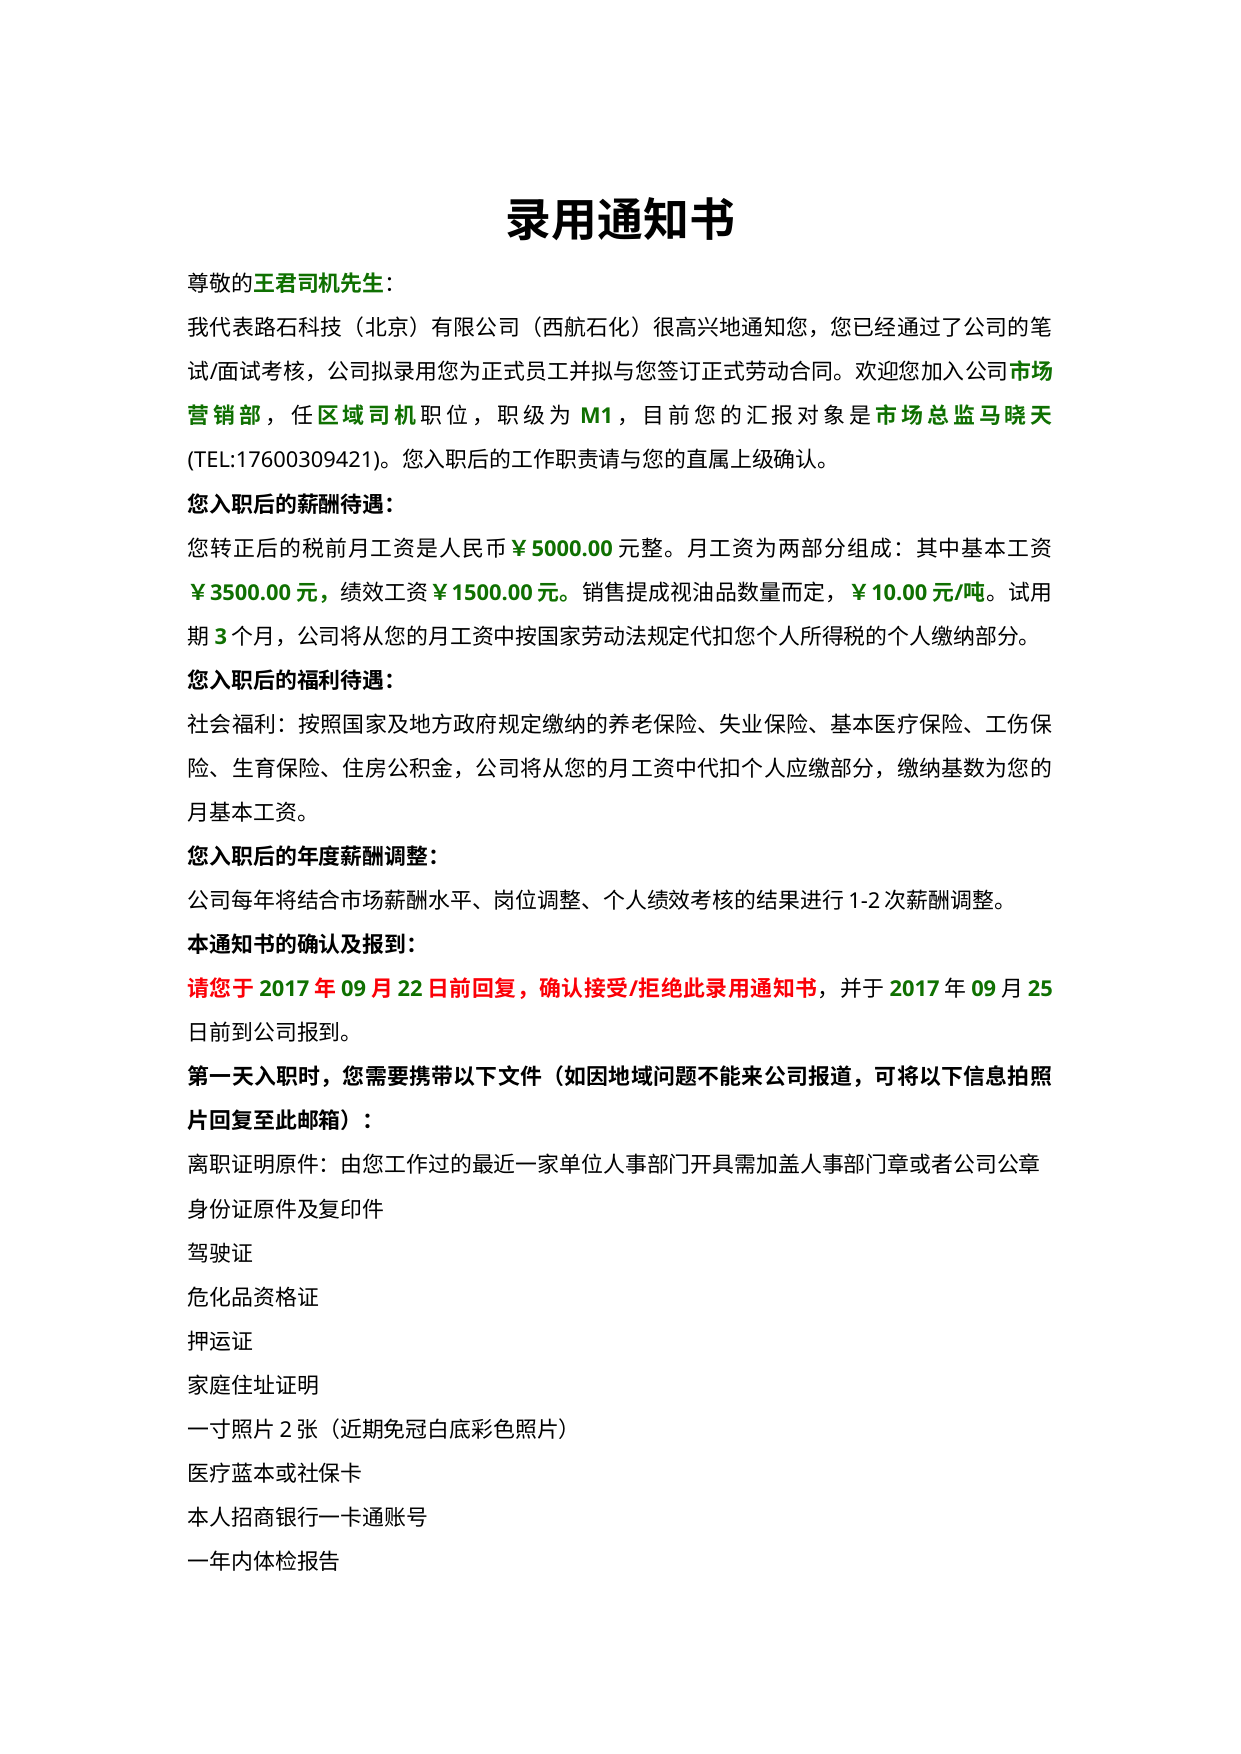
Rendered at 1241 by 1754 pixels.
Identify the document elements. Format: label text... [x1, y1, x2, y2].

text 离职证明原件：由您工作过的最近一家单位人事部门开具需加盖人事部门章或者公司公章 [187, 1141, 1053, 1185]
text 公司每年将结合市场薪酬水平、岗位调整、个人绩效考核的结果进行1-2次薪酬调整。 [187, 877, 1053, 921]
text 本人招商银行一卡通账号 [187, 1494, 1053, 1538]
text 押运证 [187, 1318, 1053, 1362]
text 一寸照片2张（近期免冠白底彩色照片） [187, 1406, 1053, 1450]
text 录用通知书 [187, 172, 1053, 260]
text 危化品资格证 [187, 1273, 1053, 1318]
text 您转正后的税前月工资是人民币￥5000.00元整。月工资为两部分组成：其中基本工资￥3500.00元，绩效工资￥1500.00元。销售提成视油品数量而定，￥10.00元/吨。试用期 3个月，公司将从您的月工资中按国家劳动法规定代扣您个人所得税的个人缴纳部分。 [187, 524, 1053, 657]
text 社会福利：按照国家及地方政府规定缴纳的养老保险、失业保险、基本医疗保险、工伤保险、生育保险、住房公积金，公司将从您的月工资中代扣个人应缴部分，缴纳基数为您的月基本工资。 [187, 701, 1053, 833]
text 第一天入职时，您需要携带以下文件（如因地域问题不能来公司报道，可将以下信息拍照片回复至此邮箱）： [187, 1053, 1053, 1141]
text 一年内体检报告 [187, 1538, 1053, 1582]
text 您入职后的福利待遇： [187, 657, 1053, 701]
text 身份证原件及复印件 [187, 1185, 1053, 1229]
text 您入职后的年度薪酬调整： [187, 833, 1053, 877]
text 家庭住址证明 [187, 1362, 1053, 1406]
text 本通知书的确认及报到： [187, 921, 1053, 965]
text 请您于2017年09月22日前回复，确认接受/拒绝此录用通知书，并于2017年09月25日前到公司报到。 [187, 965, 1053, 1053]
text 我代表路石科技（北京）有限公司（西航石化）很高兴地通知您，您已经通过了公司的笔试/面试考核，公司拟录用您为正式员工并拟与您签订正式劳动合同。欢迎您加入公司市场营销部，任区域司机职位，职级为M1，目前您的汇报对象是市场总监马晓天(TEL:17600309421)。您入职后的工作职责请与您的直属上级确认。 [187, 304, 1053, 480]
text 医疗蓝本或社保卡 [187, 1450, 1053, 1494]
text 您入职后的薪酬待遇： [187, 480, 1053, 524]
text 驾驶证 [187, 1229, 1053, 1273]
text 尊敬的王君司机先生： [187, 260, 1053, 304]
